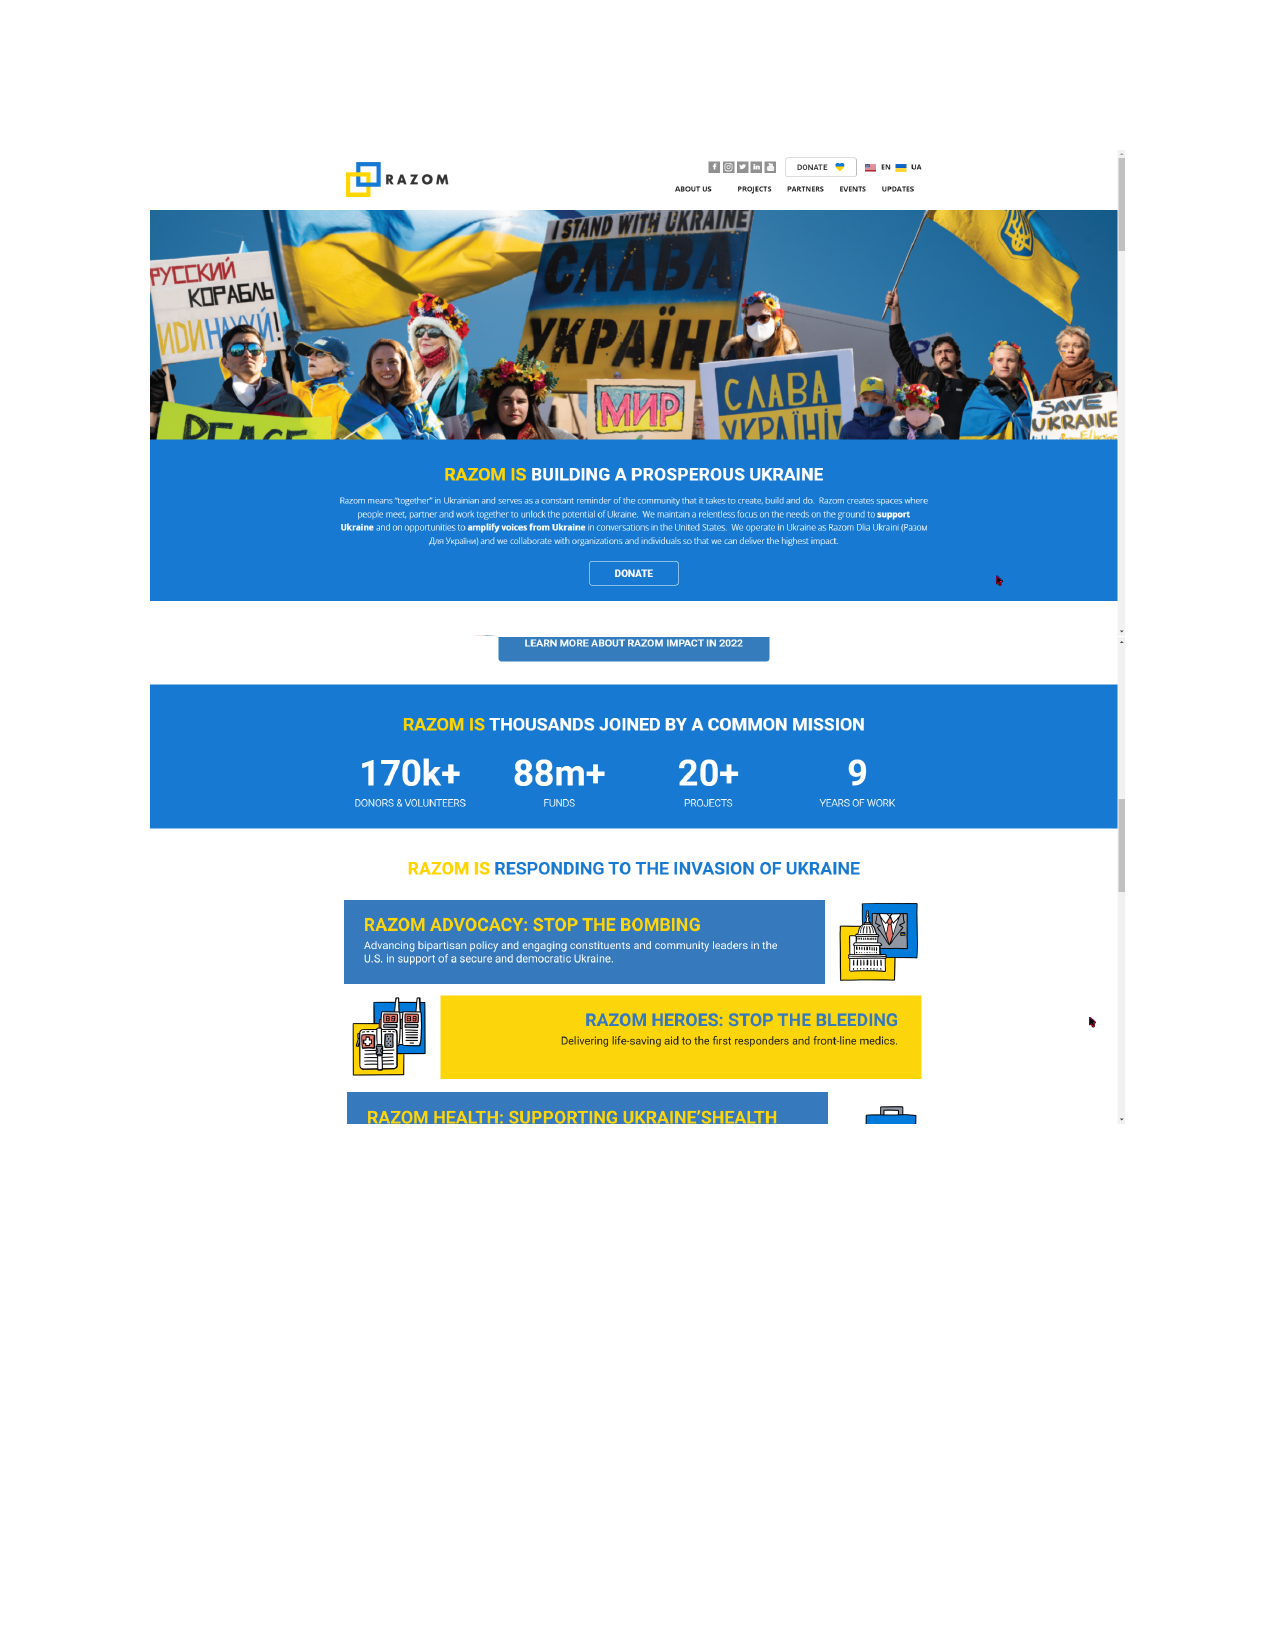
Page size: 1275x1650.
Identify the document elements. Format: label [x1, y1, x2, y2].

picture [150, 150, 1125, 636]
picture [150, 637, 1125, 1124]
